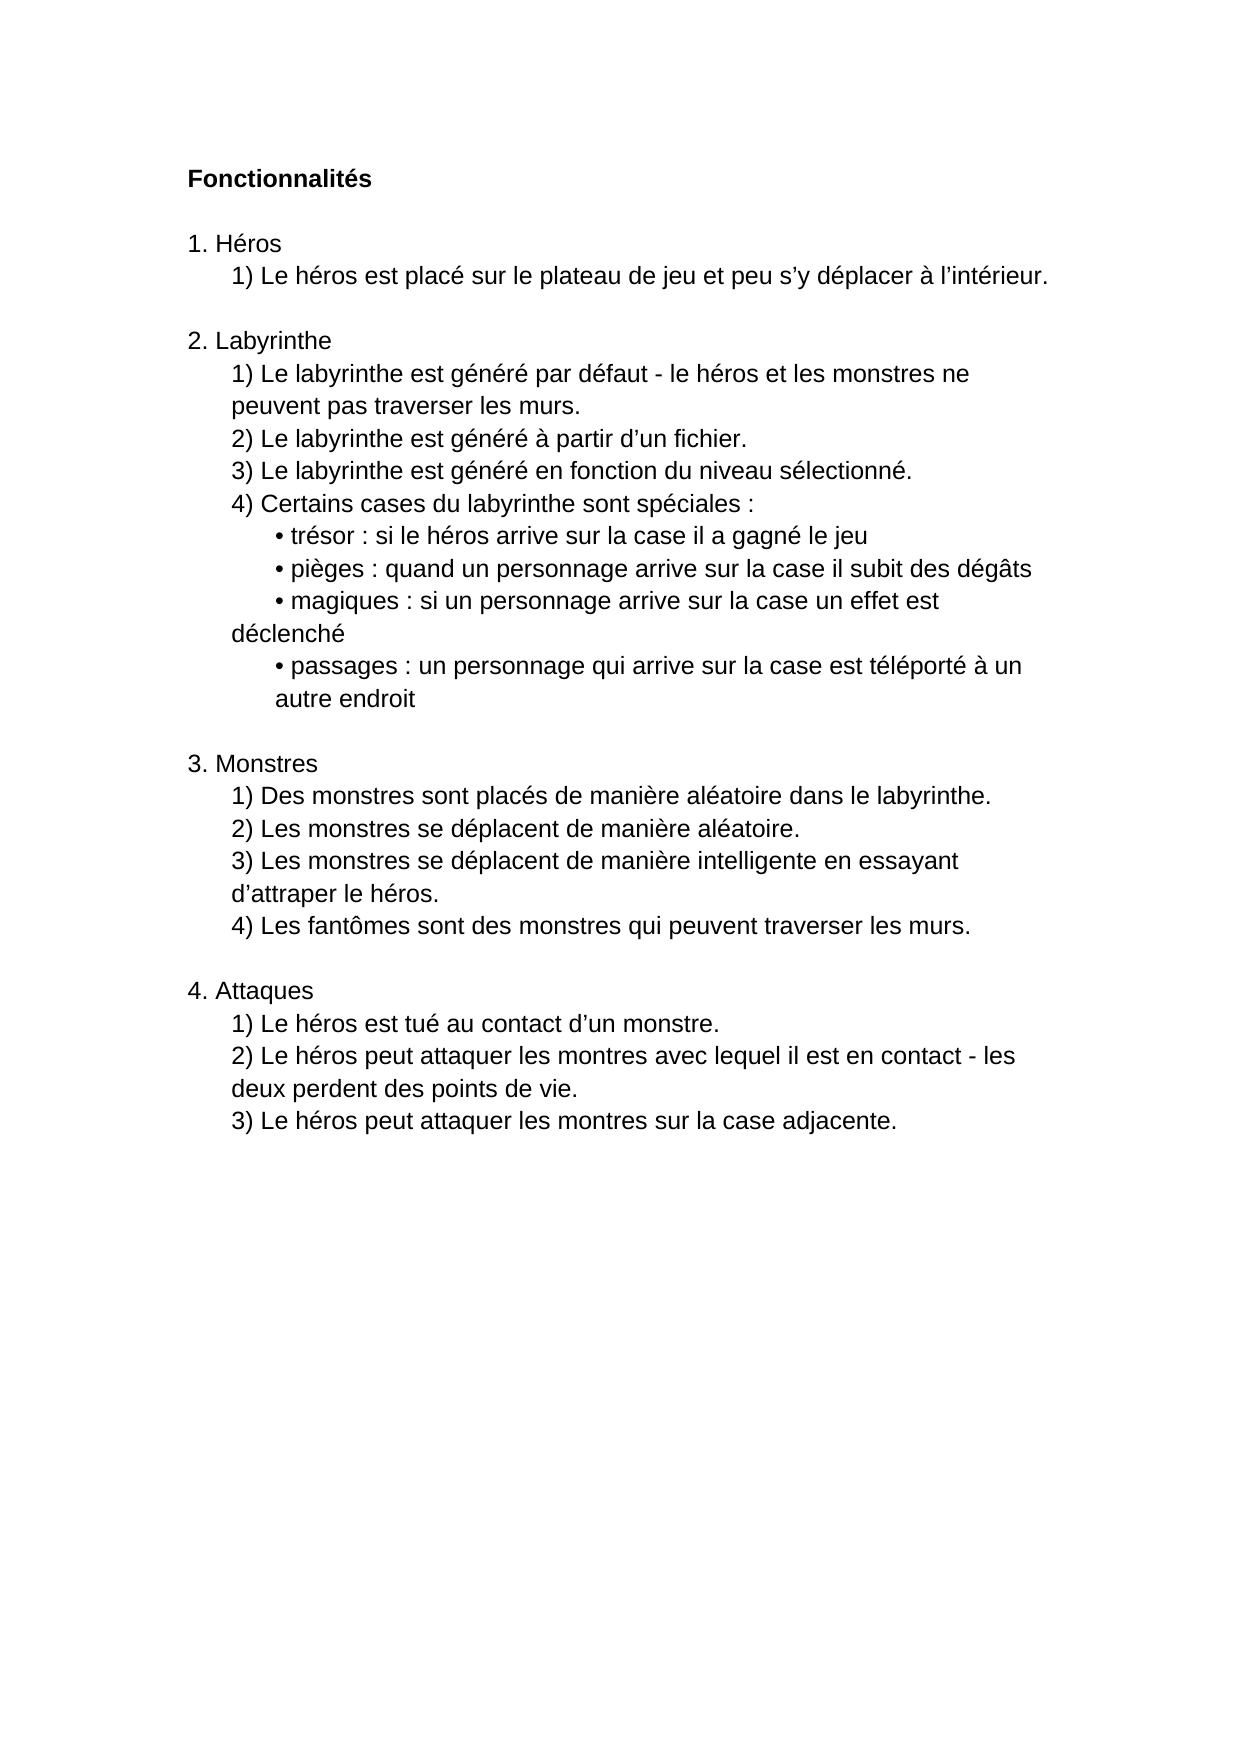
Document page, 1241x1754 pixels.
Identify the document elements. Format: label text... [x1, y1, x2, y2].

text 2) Le héros peut attaquer les montres avec lequel il est en contact - les deux perdent des points de vie. [231, 1039, 1053, 1104]
text 3) Les monstres se déplacent de manière intelligente en essayant d’attraper le héros. [231, 844, 1053, 909]
text 1) Le héros est tué au contact d’un monstre. [187, 1007, 1053, 1039]
text 1. Héros [187, 227, 1053, 259]
text 4. Attaques [187, 974, 1053, 1007]
text • magiques : si un personnage arrive sur la case un effet est déclenché [231, 584, 1053, 649]
text 3) Le labyrinthe est généré en fonction du niveau sélectionné. [187, 454, 1053, 487]
text 4) Certains cases du labyrinthe sont spéciales : [187, 487, 1053, 519]
text 3. Monstres [187, 747, 1053, 779]
text 1) Le héros est placé sur le plateau de jeu et peu s’y déplacer à l’intérieur. [187, 259, 1053, 292]
text 2) Les monstres se déplacent de manière aléatoire. [187, 812, 1053, 844]
text 2. Labyrinthe [187, 324, 1053, 357]
text • passages : un personnage qui arrive sur la case est téléporté à un autre endroit [275, 649, 1053, 714]
text • pièges : quand un personnage arrive sur la case il subit des dégâts [231, 552, 1053, 584]
text 2) Le labyrinthe est généré à partir d’un fichier. [187, 422, 1053, 454]
text 1) Le labyrinthe est généré par défaut - le héros et les monstres ne peuvent pas traverser les murs. [231, 357, 1053, 422]
text 3) Le héros peut attaquer les montres sur la case adjacente. [187, 1104, 1053, 1137]
text 1) Des monstres sont placés de manière aléatoire dans le labyrinthe. [187, 779, 1053, 812]
text • trésor : si le héros arrive sur la case il a gagné le jeu [231, 519, 1053, 552]
text Fonctionnalités [187, 162, 1053, 194]
text 4) Les fantômes sont des monstres qui peuvent traverser les murs. [187, 909, 1053, 942]
